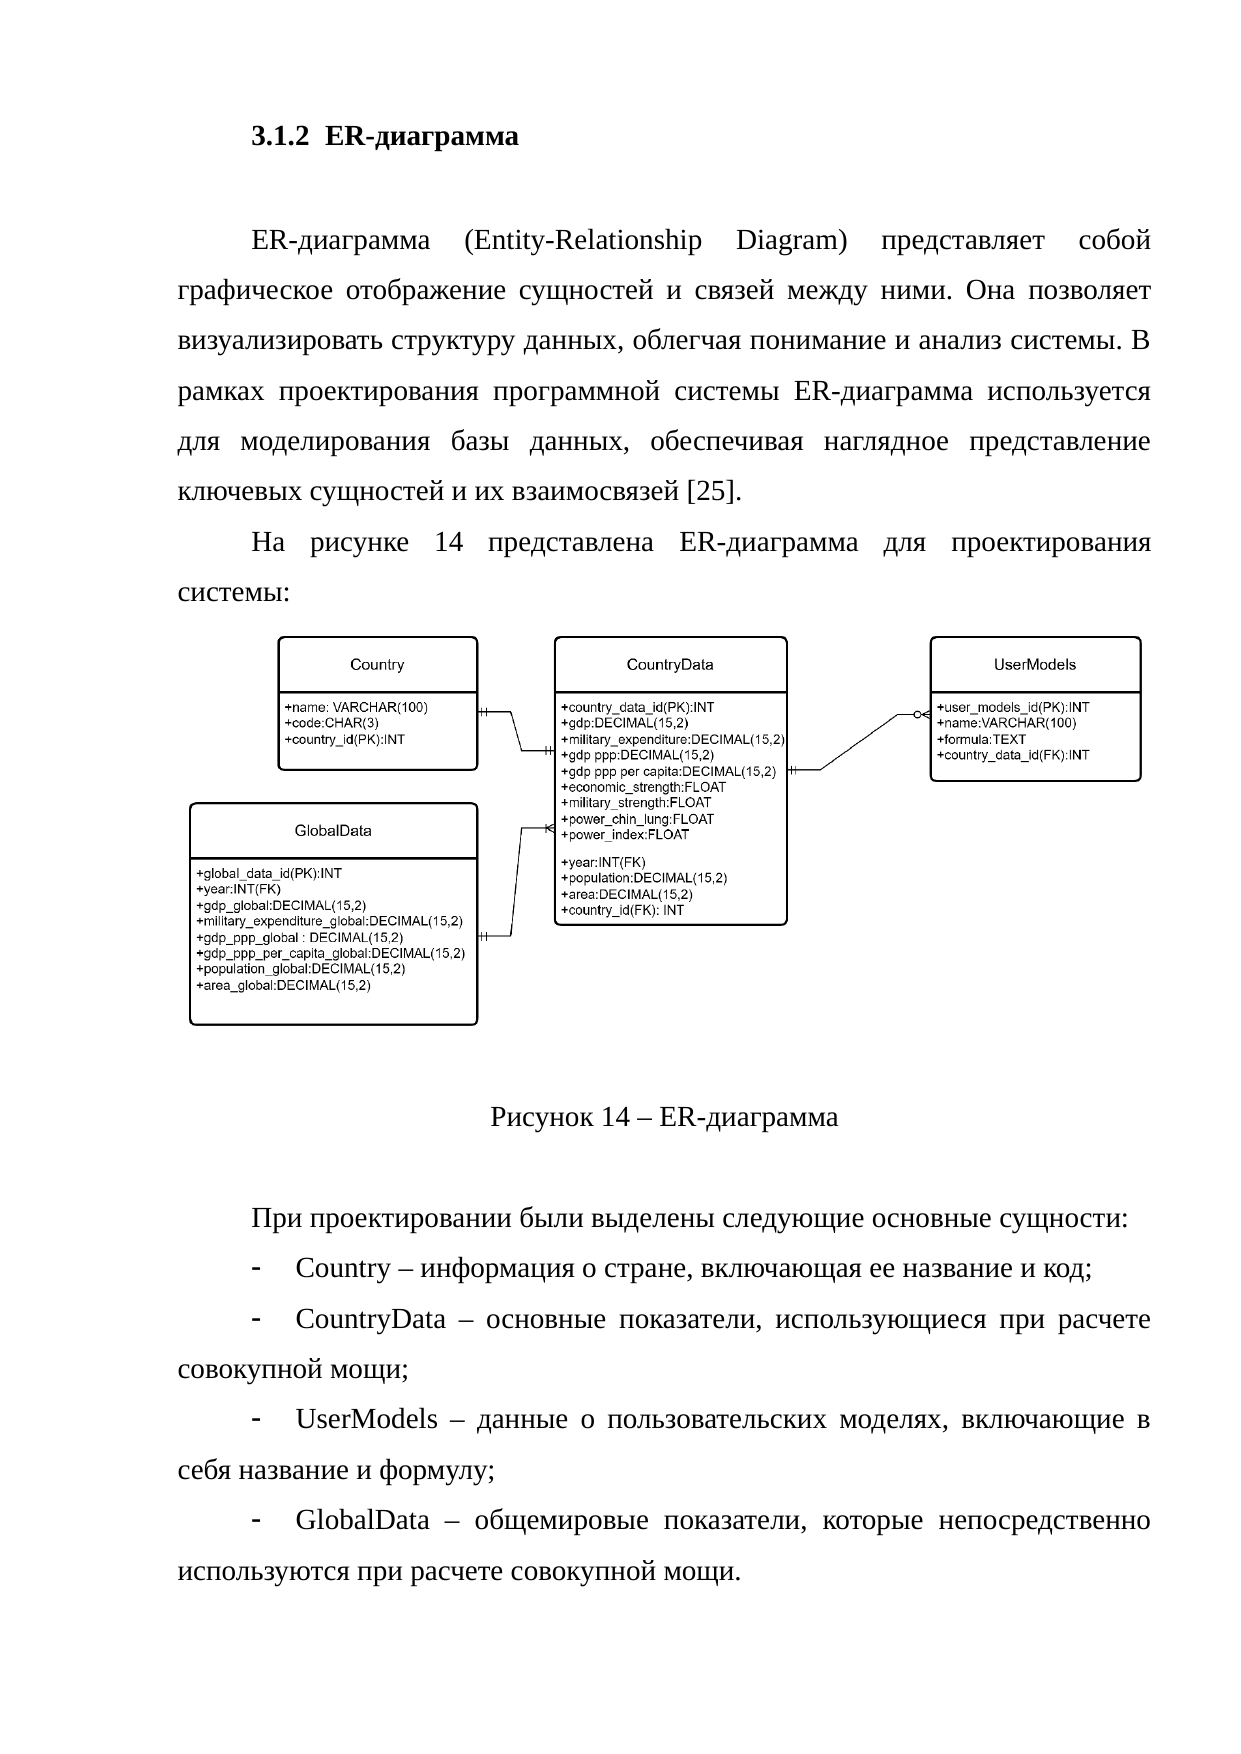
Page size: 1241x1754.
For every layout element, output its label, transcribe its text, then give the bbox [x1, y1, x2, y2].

list GlobalData – общемировые показатели, которые непосредственно используются при расчете совокупной мощи. [177, 1502, 1152, 1586]
text Рисунок 14 – ER-диаграмма [177, 1099, 1152, 1133]
text При проектировании были выделены следующие основные сущности: [177, 1200, 1152, 1234]
list UserModels – данные о пользовательских моделях, включающие в себя название и формулу; [177, 1402, 1152, 1486]
list Country – информация о стране, включающая ее название и код; [177, 1250, 1152, 1284]
text 3.1.2 ER-диаграмма [177, 118, 1152, 152]
picture [177, 624, 1152, 1036]
list CountryData – основные показатели, использующиеся при расчете совокупной мощи; [177, 1301, 1152, 1385]
text На рисунке 14 представлена ER-диаграмма для проектирования системы: [177, 524, 1152, 608]
